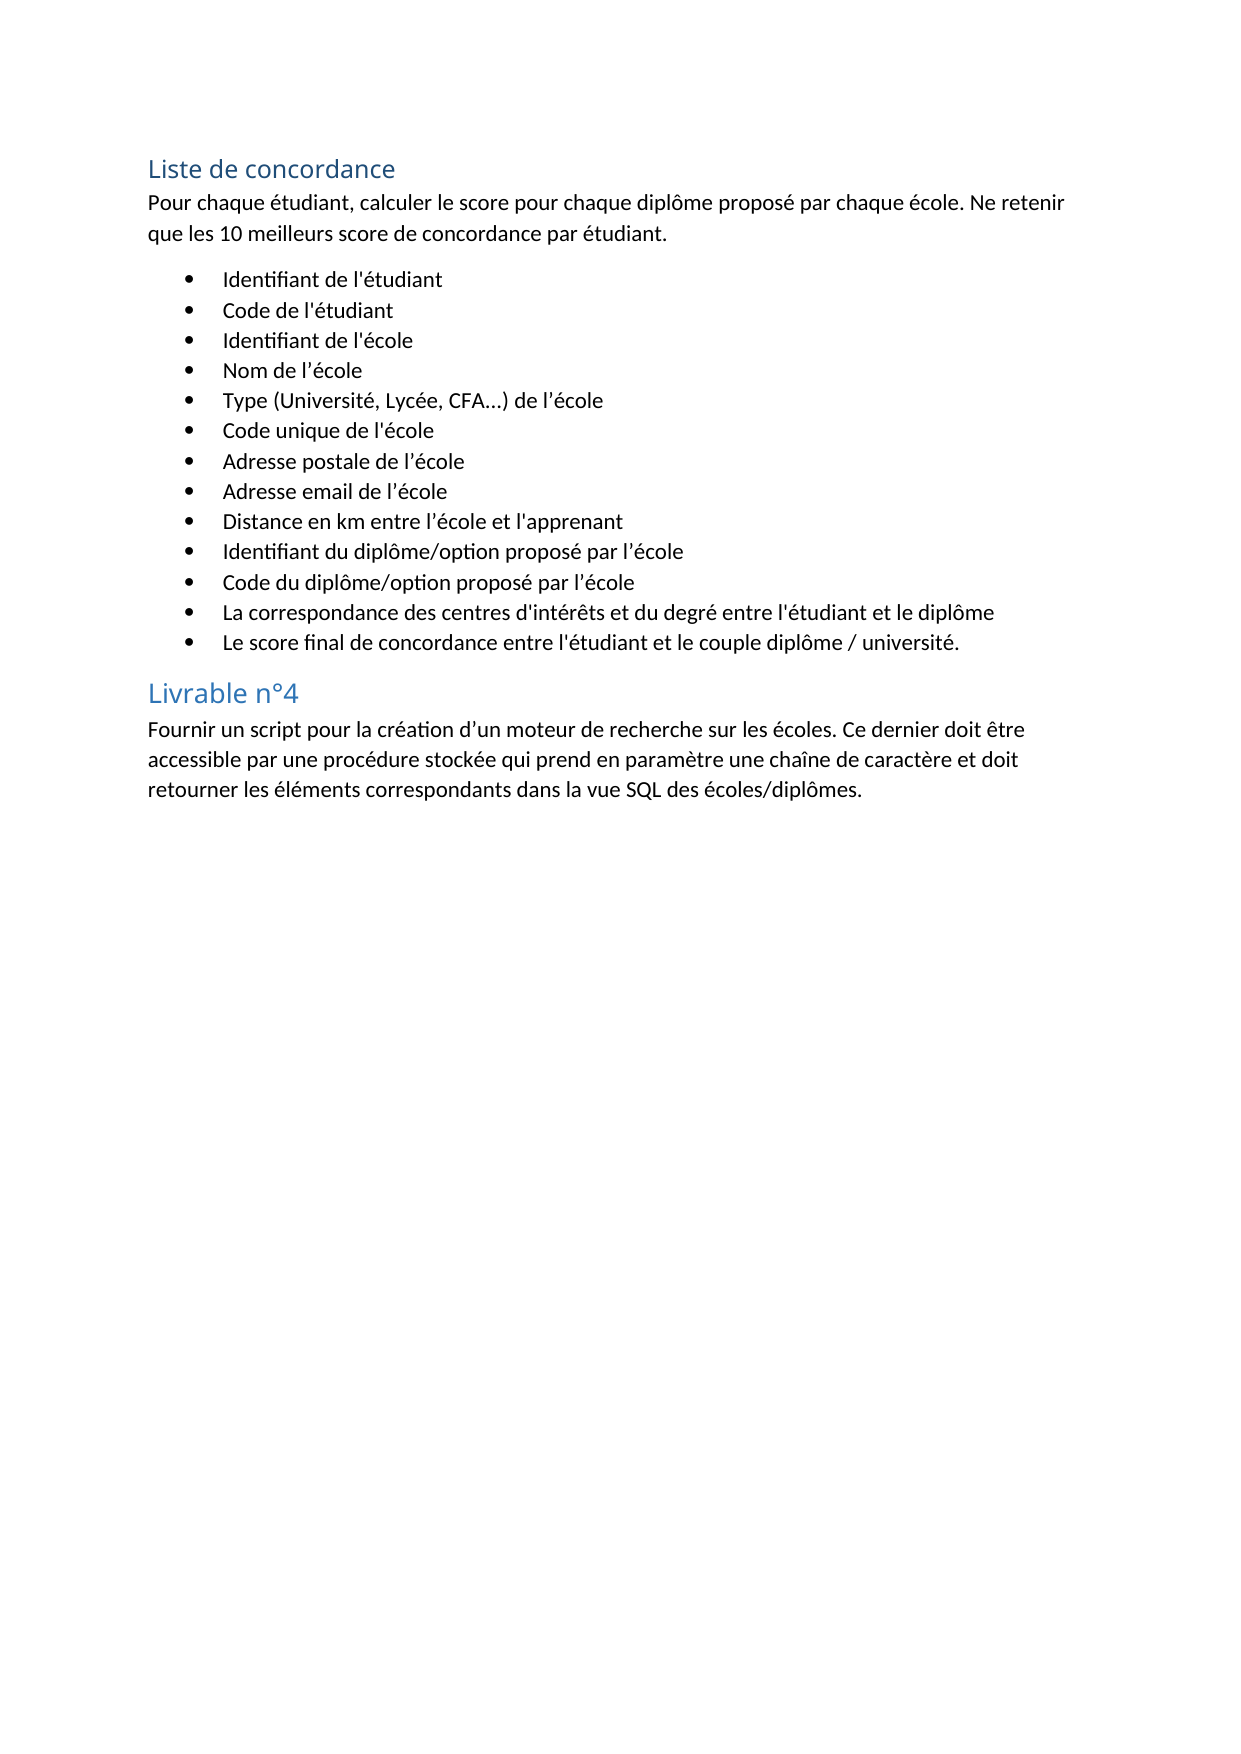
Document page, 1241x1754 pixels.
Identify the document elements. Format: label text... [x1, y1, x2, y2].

list Identifiant du diplôme/option proposé par l’école [185, 537, 1093, 566]
list Identifiant de l'école [185, 326, 1093, 354]
list Distance en km entre l’école et l'apprenant [185, 507, 1093, 535]
subtitle Liste de concordance [148, 152, 1093, 186]
list Adresse postale de l’école [185, 447, 1093, 475]
list La correspondance des centres d'intérêts et du degré entre l'étudiant et le diplôme [185, 598, 1093, 626]
text Pour chaque étudiant, calculer le score pour chaque diplôme proposé par chaque école. Ne retenir que les 10 meilleurs score de concordance par étudiant. [148, 188, 1093, 247]
list Nom de l’école [185, 356, 1093, 384]
list Code de l'étudiant [185, 296, 1093, 324]
list Identifiant de l'étudiant [185, 266, 1093, 294]
subtitle Livrable n°4 [148, 675, 1093, 712]
list Code du diplôme/option proposé par l’école [185, 568, 1093, 596]
list Code unique de l'école [185, 417, 1093, 445]
list Adresse email de l’école [185, 477, 1093, 505]
list Type (Université, Lycée, CFA...) de l’école [185, 386, 1093, 414]
text Fournir un script pour la création d’un moteur de recherche sur les écoles. Ce dernier doit être accessible par une procédure stockée qui prend en paramètre une chaîne de caractère et doit retourner les éléments correspondants dans la vue SQL des écoles/diplômes. [148, 715, 1093, 803]
list Le score final de concordance entre l'étudiant et le couple diplôme / université. [185, 628, 1093, 656]
